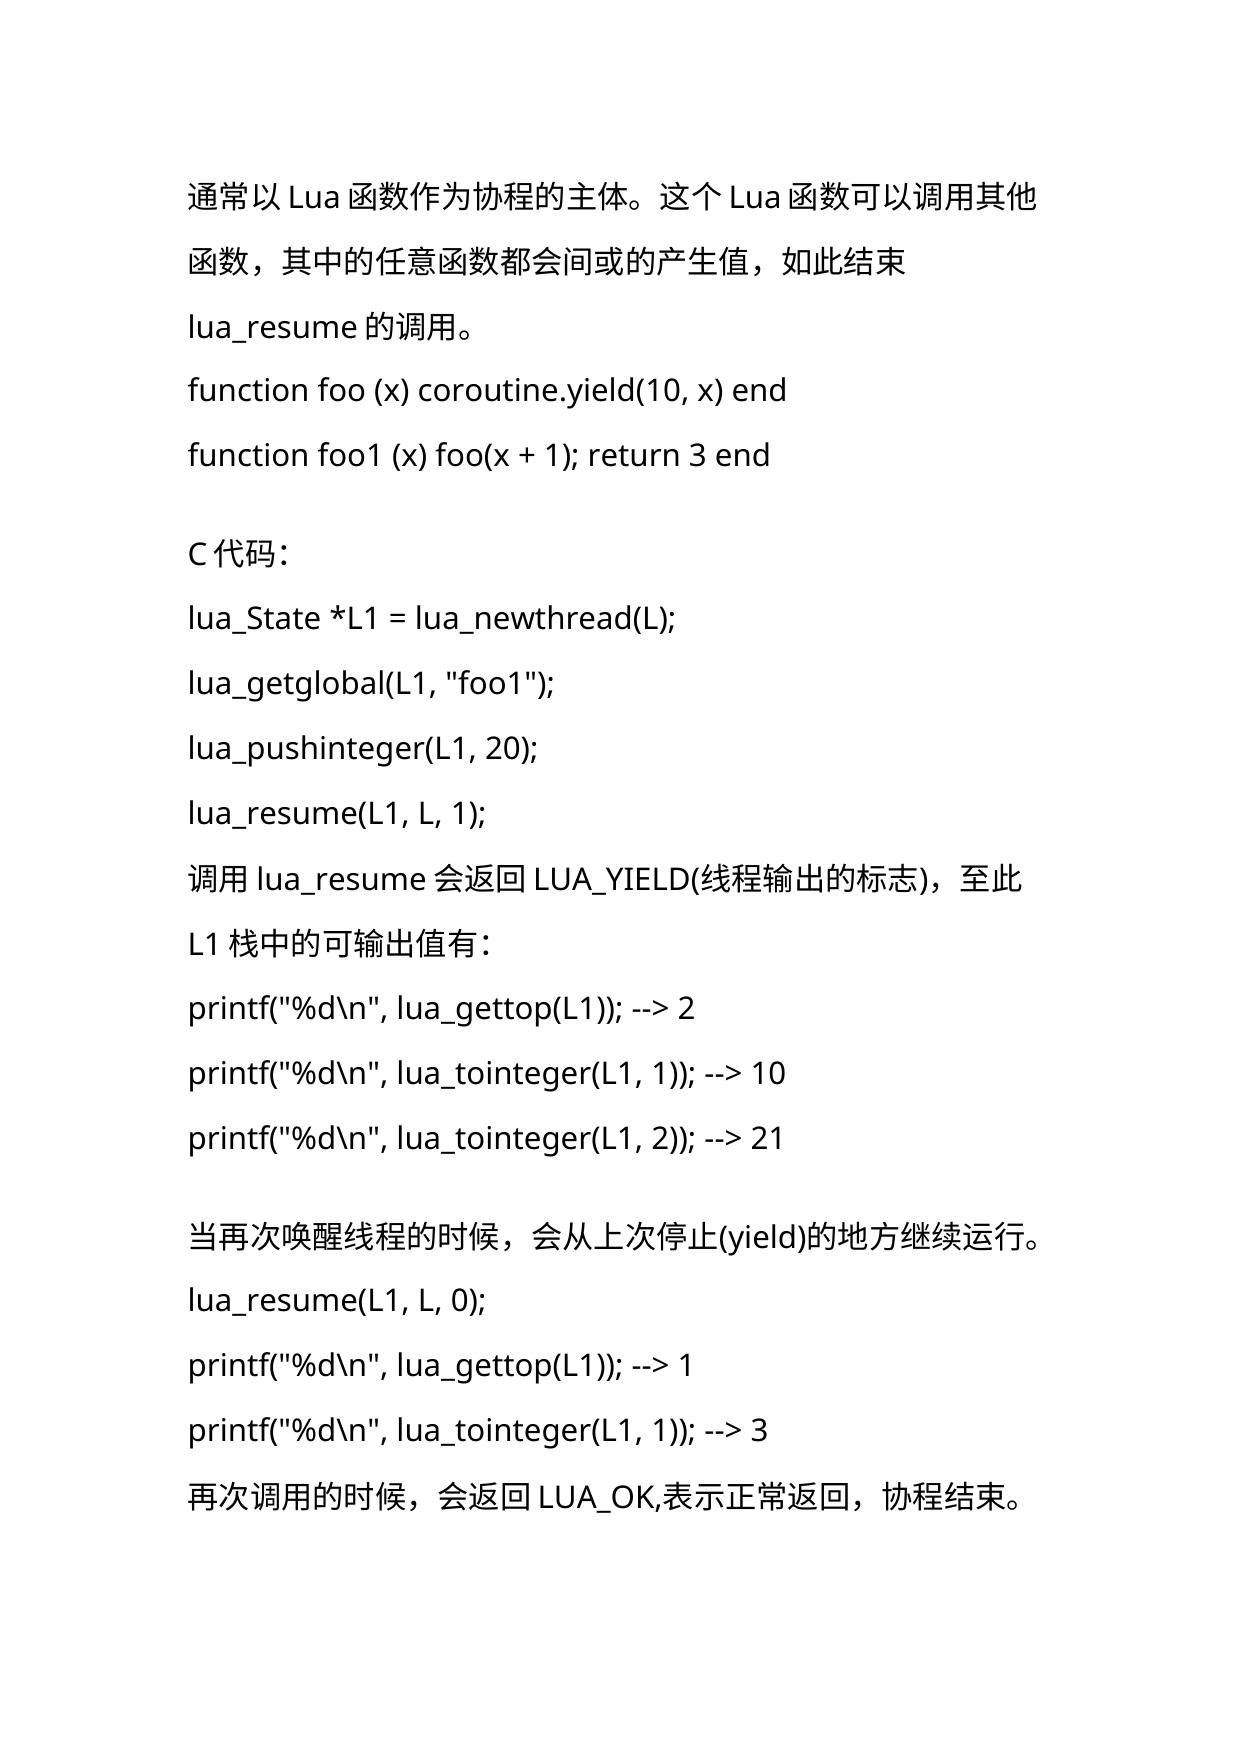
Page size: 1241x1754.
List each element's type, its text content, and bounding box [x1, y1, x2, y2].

list printf("%d\n", lua_tointeger(L1, 2)); --> 21 [187, 1104, 1053, 1169]
list lua_resume(L1, L, 1); [187, 779, 1053, 844]
list lua_getglobal(L1, "foo1"); [187, 649, 1053, 714]
list lua_pushinteger(L1, 20); [187, 714, 1053, 779]
list 再次调用的时候，会返回LUA_OK,表示正常返回，协程结束。 [187, 1462, 1053, 1527]
list function foo (x) coroutine.yield(10, x) end [187, 357, 1053, 422]
list printf("%d\n", lua_tointeger(L1, 1)); --> 3 [187, 1397, 1053, 1462]
list 当再次唤醒线程的时候，会从上次停止(yield)的地方继续运行。 [187, 1202, 1053, 1267]
list printf("%d\n", lua_gettop(L1)); --> 1 [187, 1332, 1053, 1397]
list lua_resume(L1, L, 0); [187, 1267, 1053, 1332]
list 调用lua_resume会返回LUA_YIELD(线程输出的标志)，至此L1栈中的可输出值有： [187, 844, 1053, 974]
list printf("%d\n", lua_gettop(L1)); --> 2 [187, 974, 1053, 1039]
list lua_State *L1 = lua_newthread(L); [187, 584, 1053, 649]
list C代码： [187, 519, 1053, 584]
list function foo1 (x) foo(x + 1); return 3 end [187, 422, 1053, 487]
list printf("%d\n", lua_tointeger(L1, 1)); --> 10 [187, 1039, 1053, 1104]
list 通常以Lua函数作为协程的主体。这个Lua函数可以调用其他函数，其中的任意函数都会间或的产生值，如此结束lua_resume的调用。 [187, 162, 1053, 357]
